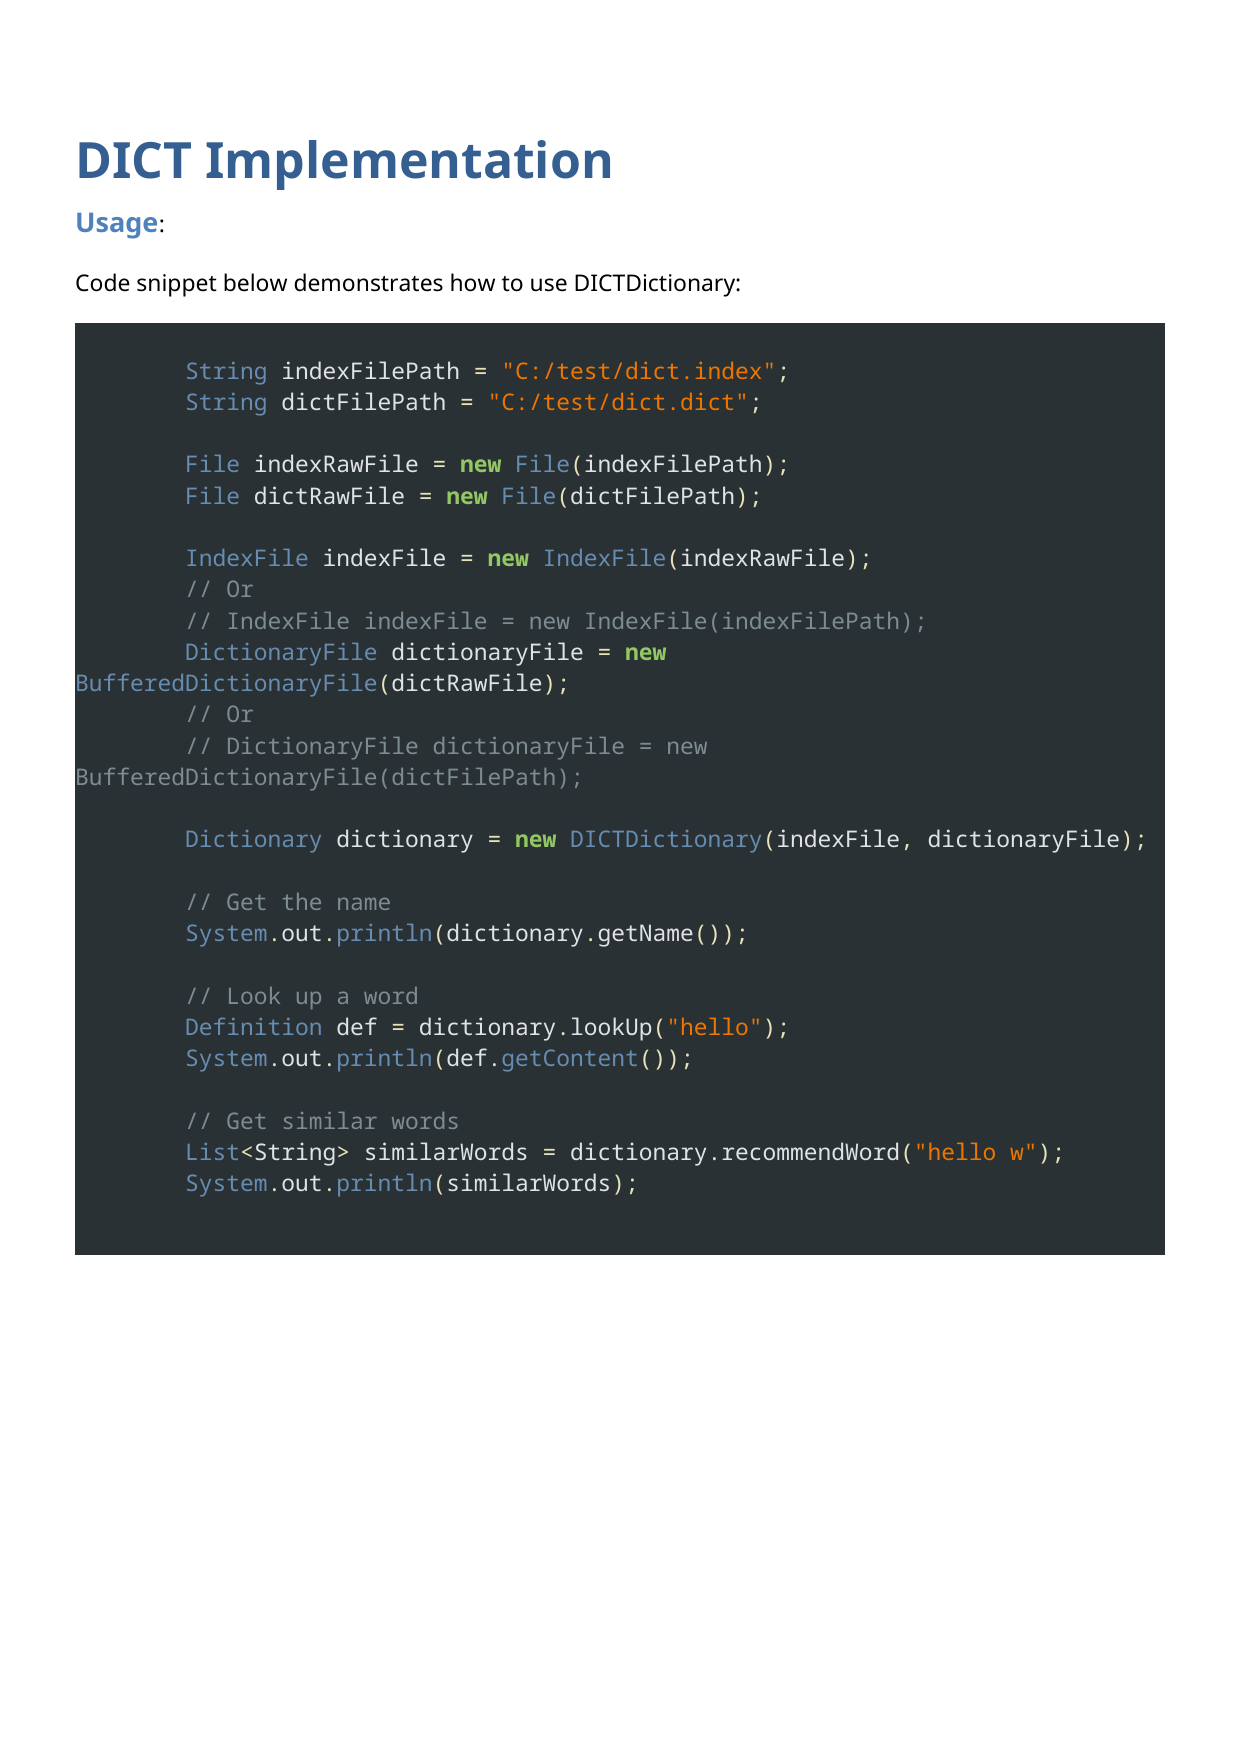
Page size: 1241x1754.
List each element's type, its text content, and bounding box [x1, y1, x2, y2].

text // DictionaryFile dictionaryFile = new BufferedDictionaryFile(dictFilePath); [75, 729, 1165, 792]
text System.out.println(similarWords); [75, 1167, 1165, 1198]
text Definition def = dictionary.lookUp("hello"); [75, 1011, 1165, 1042]
text // Look up a word [75, 979, 1165, 1011]
text // Get similar words [75, 1104, 1165, 1136]
subtitle DICT Implementation [75, 125, 1165, 193]
text String dictFilePath = "C:/test/dict.dict"; [75, 386, 1165, 417]
text IndexFile indexFile = new IndexFile(indexRawFile); [75, 542, 1165, 573]
text Code snippet below demonstrates how to use DICTDictionary: [75, 267, 1165, 298]
text File indexRawFile = new File(indexFilePath); [75, 448, 1165, 479]
text System.out.println(dictionary.getName()); [75, 917, 1165, 948]
text List<String> similarWords = dictionary.recommendWord("hello w"); [75, 1136, 1165, 1167]
text // Or [75, 573, 1165, 604]
text String indexFilePath = "C:/test/dict.index"; [75, 354, 1165, 386]
text // IndexFile indexFile = new IndexFile(indexFilePath); [75, 604, 1165, 636]
text // Or [75, 698, 1165, 729]
text Dictionary dictionary = new DICTDictionary(indexFile, dictionaryFile); [75, 823, 1165, 854]
text System.out.println(def.getContent()); [75, 1042, 1165, 1073]
text File dictRawFile = new File(dictFilePath); [75, 479, 1165, 511]
text DictionaryFile dictionaryFile = new BufferedDictionaryFile(dictRawFile); [75, 636, 1165, 698]
text // Get the name [75, 886, 1165, 917]
text Usage: [75, 203, 1165, 240]
